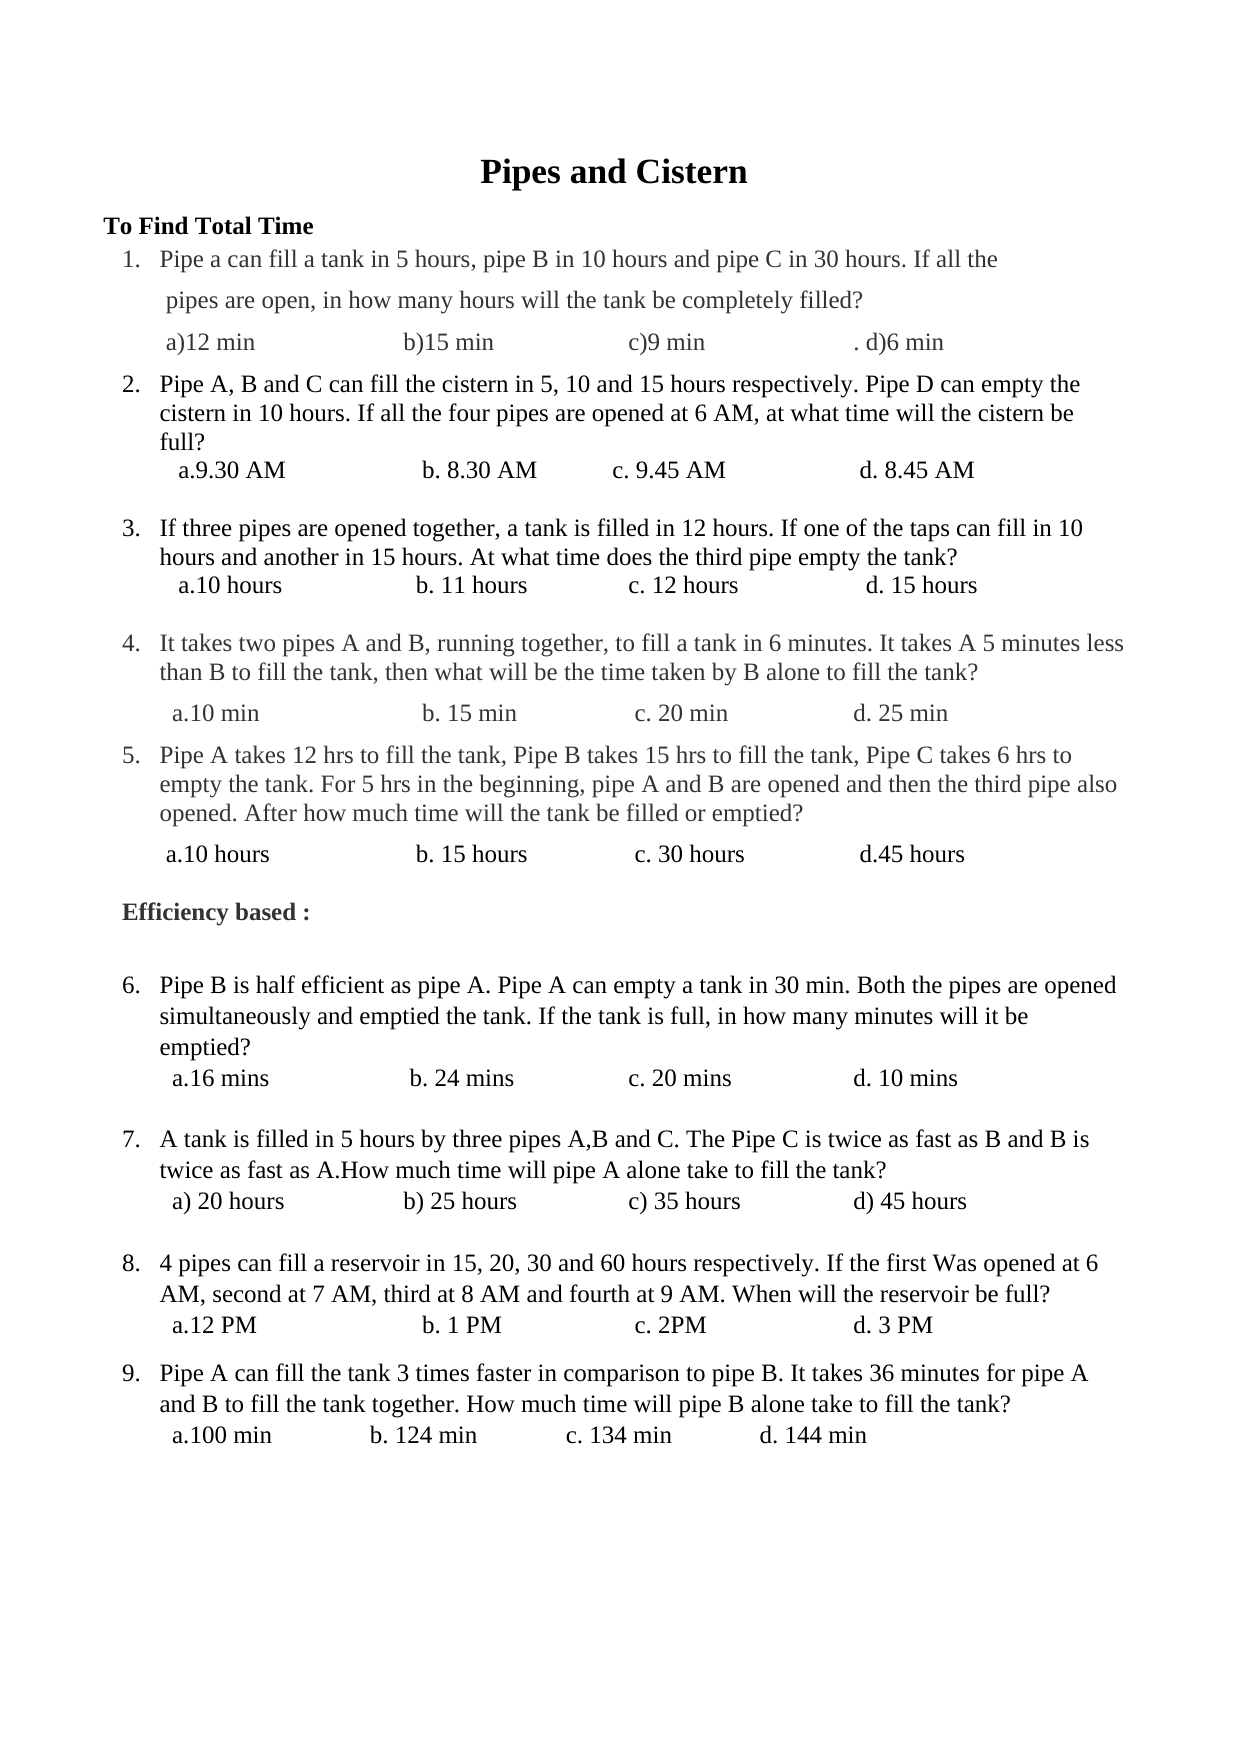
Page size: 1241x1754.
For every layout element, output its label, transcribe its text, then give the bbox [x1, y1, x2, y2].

text a.9.30 AM b. 8.30 AM c. 9.45 AM d. 8.45 AM [122, 455, 1124, 484]
list Pipe A, B and C can fill the cistern in 5, 10 and 15 hours respectively. Pipe D can empty the cistern in 10 hours. If all the four pipes are opened at 6 AM, at what time will the cistern be full? [122, 369, 1124, 455]
text a)12 min b)15 min c)9 min . d)6 min [122, 327, 1124, 356]
list A tank is filled in 5 hours by three pipes A,B and C. The Pipe C is twice as fast as B and B is twice as fast as A.How much time will pipe A alone take to fill the tank? [122, 1124, 1124, 1184]
text pipes are open, in how many hours will the tank be completely filled? [122, 286, 1124, 314]
text a.10 hours b. 15 hours c. 30 hours d.45 hours [122, 839, 1124, 868]
text To Find Total Time [103, 211, 1124, 239]
text Pipes and Cistern [103, 150, 1124, 191]
text Efficiency based : [122, 897, 1124, 926]
text a.16 mins b. 24 mins c. 20 mins d. 10 mins [122, 1063, 1124, 1092]
text a.100 min b. 124 min c. 134 min d. 144 min [122, 1420, 1124, 1449]
text a.10 hours b. 11 hours c. 12 hours d. 15 hours [122, 570, 1124, 599]
list 4 pipes can fill a reservoir in 15, 20, 30 and 60 hours respectively. If the first Was opened at 6 AM, second at 7 AM, third at 8 AM and fourth at 9 AM. When will the reservoir be full? [122, 1248, 1124, 1308]
list Pipe A can fill the tank 3 times faster in comparison to pipe B. It takes 36 minutes for pipe A and B to fill the tank together. How much time will pipe B alone take to fill the tank? [122, 1358, 1124, 1418]
text a) 20 hours b) 25 hours c) 35 hours d) 45 hours [122, 1186, 1124, 1215]
list Pipe B is half efficient as pipe A. Pipe A can empty a tank in 30 min. Both the pipes are opened simultaneously and emptied the tank. If the tank is full, in how many minutes will it be emptied? [122, 970, 1124, 1061]
list Pipe A takes 12 hrs to fill the tank, Pipe B takes 15 hrs to fill the tank, Pipe C takes 6 hrs to empty the tank. For 5 hrs in the beginning, pipe A and B are opened and then the third pipe also opened. After how much time will the tank be filled or emptied? [122, 740, 1124, 826]
list It takes two pipes A and B, running together, to fill a tank in 6 minutes. It takes A 5 minutes less than B to fill the tank, then what will be the time taken by B alone to fill the tank? [122, 628, 1124, 685]
text a.10 min b. 15 min c. 20 min d. 25 min [122, 698, 1124, 727]
text a.12 PM b. 1 PM c. 2PM d. 3 PM [122, 1310, 1124, 1339]
list Pipe a can fill a tank in 5 hours, pipe B in 10 hours and pipe C in 30 hours. If all the [122, 244, 1124, 272]
list If three pipes are opened together, a tank is filled in 12 hours. If one of the taps can fill in 10 hours and another in 15 hours. At what time does the third pipe empty the tank? [122, 513, 1124, 570]
